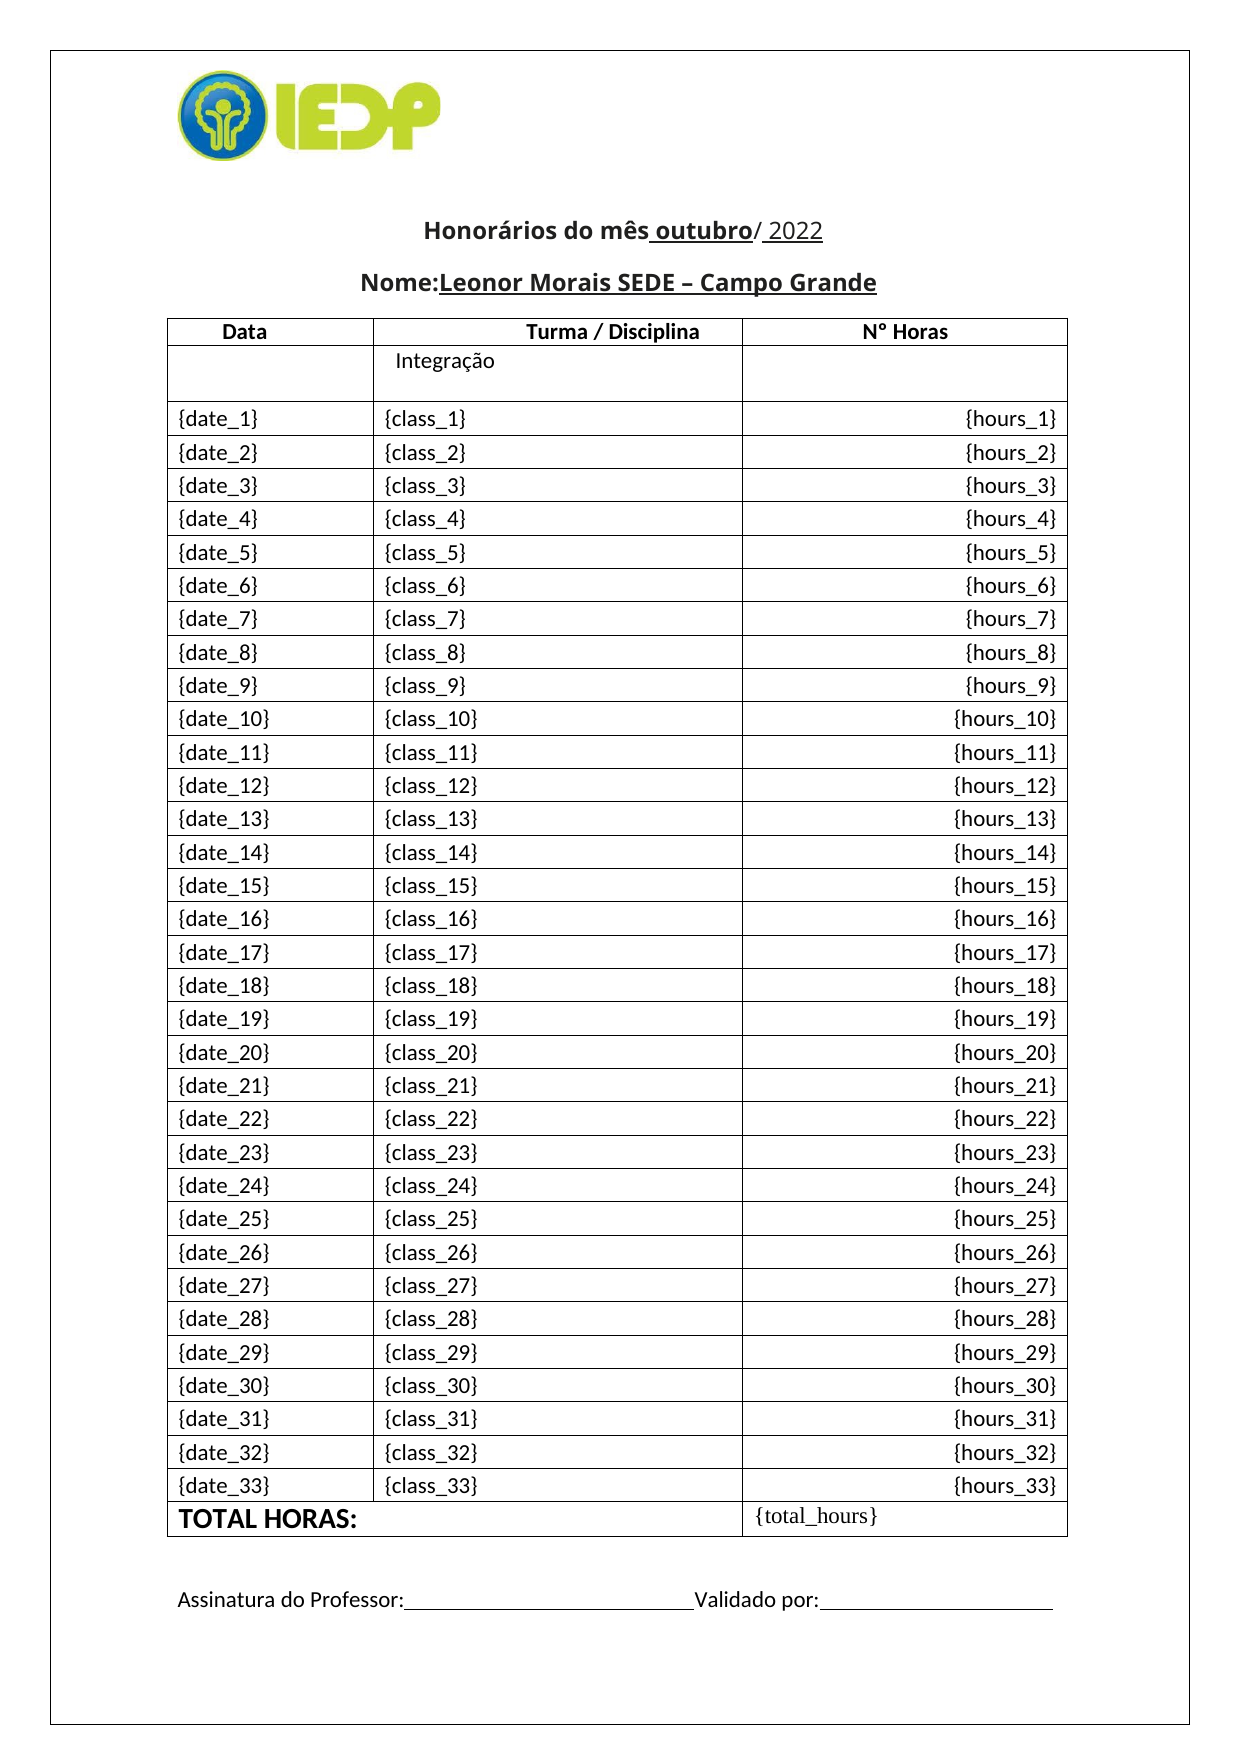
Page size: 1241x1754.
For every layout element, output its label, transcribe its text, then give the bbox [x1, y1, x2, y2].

table_cell {class_10} [374, 702, 742, 734]
table_header Turma / Disciplina [374, 319, 742, 345]
table_cell {class_15} [374, 869, 742, 901]
table_cell {hours_22} [743, 1102, 1067, 1134]
table_cell {class_11} [374, 736, 742, 768]
table_cell {date_26} [168, 1236, 373, 1268]
table_cell {class_33} [374, 1469, 742, 1501]
table_cell {hours_5} [743, 536, 1067, 568]
picture [177, 70, 441, 161]
table_cell {date_18} [168, 969, 373, 1001]
text Nome:Leonor Morais SEDE – Campo Grande [177, 265, 1059, 298]
table_cell {date_13} [168, 802, 373, 834]
table_cell {class_23} [374, 1136, 742, 1168]
table_cell Integração [374, 346, 742, 401]
table_cell {date_6} [168, 569, 373, 601]
table_cell {date_25} [168, 1202, 373, 1234]
table_cell {hours_29} [743, 1336, 1067, 1368]
table_cell {hours_33} [743, 1469, 1067, 1501]
table_cell {class_18} [374, 969, 742, 1001]
table_cell {class_26} [374, 1236, 742, 1268]
table_cell {date_23} [168, 1136, 373, 1168]
table_cell {date_9} [168, 669, 373, 701]
table_cell {date_20} [168, 1036, 373, 1068]
table_cell {date_11} [168, 736, 373, 768]
table_cell {date_32} [168, 1436, 373, 1468]
table_cell {hours_3} [743, 469, 1067, 501]
table_cell {class_25} [374, 1202, 742, 1234]
table_cell {class_19} [374, 1002, 742, 1034]
table_cell {date_10} [168, 702, 373, 734]
table_cell {date_22} [168, 1102, 373, 1134]
table_cell {class_22} [374, 1102, 742, 1134]
table_cell {date_2} [168, 436, 373, 468]
table_header Data [168, 319, 373, 345]
table_cell [168, 346, 373, 401]
table_cell {class_21} [374, 1069, 742, 1101]
table_cell {class_16} [374, 902, 742, 934]
table_cell {class_24} [374, 1169, 742, 1201]
text Assinatura do Professor: Validado por: [177, 1585, 1076, 1613]
table_cell {total_hours} [743, 1502, 1067, 1536]
table_cell {class_6} [374, 569, 742, 601]
table_cell {class_3} [374, 469, 742, 501]
table_cell {hours_25} [743, 1202, 1067, 1234]
table_cell {hours_10} [743, 702, 1067, 734]
table_cell {hours_6} [743, 569, 1067, 601]
table_cell {hours_2} [743, 436, 1067, 468]
table_cell {hours_12} [743, 769, 1067, 801]
table_cell {class_4} [374, 502, 742, 534]
table_cell {class_9} [374, 669, 742, 701]
table_cell {date_5} [168, 536, 373, 568]
table_cell {hours_30} [743, 1369, 1067, 1401]
table_cell {date_12} [168, 769, 373, 801]
table_cell {class_27} [374, 1269, 742, 1301]
table_cell {hours_4} [743, 502, 1067, 534]
table_cell {class_14} [374, 836, 742, 868]
table_cell {hours_9} [743, 669, 1067, 701]
table_cell {date_21} [168, 1069, 373, 1101]
table_cell {class_29} [374, 1336, 742, 1368]
table_cell TOTAL HORAS: [168, 1502, 742, 1536]
table_cell {hours_14} [743, 836, 1067, 868]
table_cell {class_31} [374, 1402, 742, 1434]
table_cell {date_19} [168, 1002, 373, 1034]
table_cell {hours_1} [743, 402, 1067, 434]
table_cell {hours_24} [743, 1169, 1067, 1201]
table_cell {hours_32} [743, 1436, 1067, 1468]
table_cell {date_14} [168, 836, 373, 868]
table_cell {hours_31} [743, 1402, 1067, 1434]
table_cell {hours_13} [743, 802, 1067, 834]
table_cell {date_7} [168, 602, 373, 634]
table_cell {class_30} [374, 1369, 742, 1401]
table_cell {class_2} [374, 436, 742, 468]
table_cell {class_8} [374, 636, 742, 668]
table_cell {class_7} [374, 602, 742, 634]
table_cell {date_17} [168, 936, 373, 968]
table_cell {hours_16} [743, 902, 1067, 934]
table_header Nº Horas [743, 319, 1067, 345]
table_cell {class_28} [374, 1302, 742, 1334]
table_cell {date_24} [168, 1169, 373, 1201]
table_cell {hours_28} [743, 1302, 1067, 1334]
table_cell {date_31} [168, 1402, 373, 1434]
table_cell {hours_8} [743, 636, 1067, 668]
table_cell {hours_27} [743, 1269, 1067, 1301]
table_cell {date_1} [168, 402, 373, 434]
table_cell {hours_20} [743, 1036, 1067, 1068]
table_cell {date_33} [168, 1469, 373, 1501]
table_cell {hours_7} [743, 602, 1067, 634]
table_cell {class_32} [374, 1436, 742, 1468]
table_cell {hours_21} [743, 1069, 1067, 1101]
table_cell {date_30} [168, 1369, 373, 1401]
table_cell {date_27} [168, 1269, 373, 1301]
table_cell {hours_15} [743, 869, 1067, 901]
table_cell {hours_11} [743, 736, 1067, 768]
table_cell {date_3} [168, 469, 373, 501]
table_cell {date_28} [168, 1302, 373, 1334]
table_cell {class_12} [374, 769, 742, 801]
table_cell {date_15} [168, 869, 373, 901]
table_cell {hours_23} [743, 1136, 1067, 1168]
table_cell {date_16} [168, 902, 373, 934]
table_cell {date_8} [168, 636, 373, 668]
table_cell {date_4} [168, 502, 373, 534]
table_cell {hours_18} [743, 969, 1067, 1001]
table_cell {hours_26} [743, 1236, 1067, 1268]
table_cell {class_13} [374, 802, 742, 834]
table_cell {date_29} [168, 1336, 373, 1368]
text Honorários do mês outubro/ 2022 [170, 213, 1076, 246]
table_cell {class_17} [374, 936, 742, 968]
table_cell {hours_19} [743, 1002, 1067, 1034]
table_cell {class_20} [374, 1036, 742, 1068]
table_cell {hours_17} [743, 936, 1067, 968]
table_cell {class_1} [374, 402, 742, 434]
table_cell {class_5} [374, 536, 742, 568]
table_cell [743, 346, 1067, 401]
